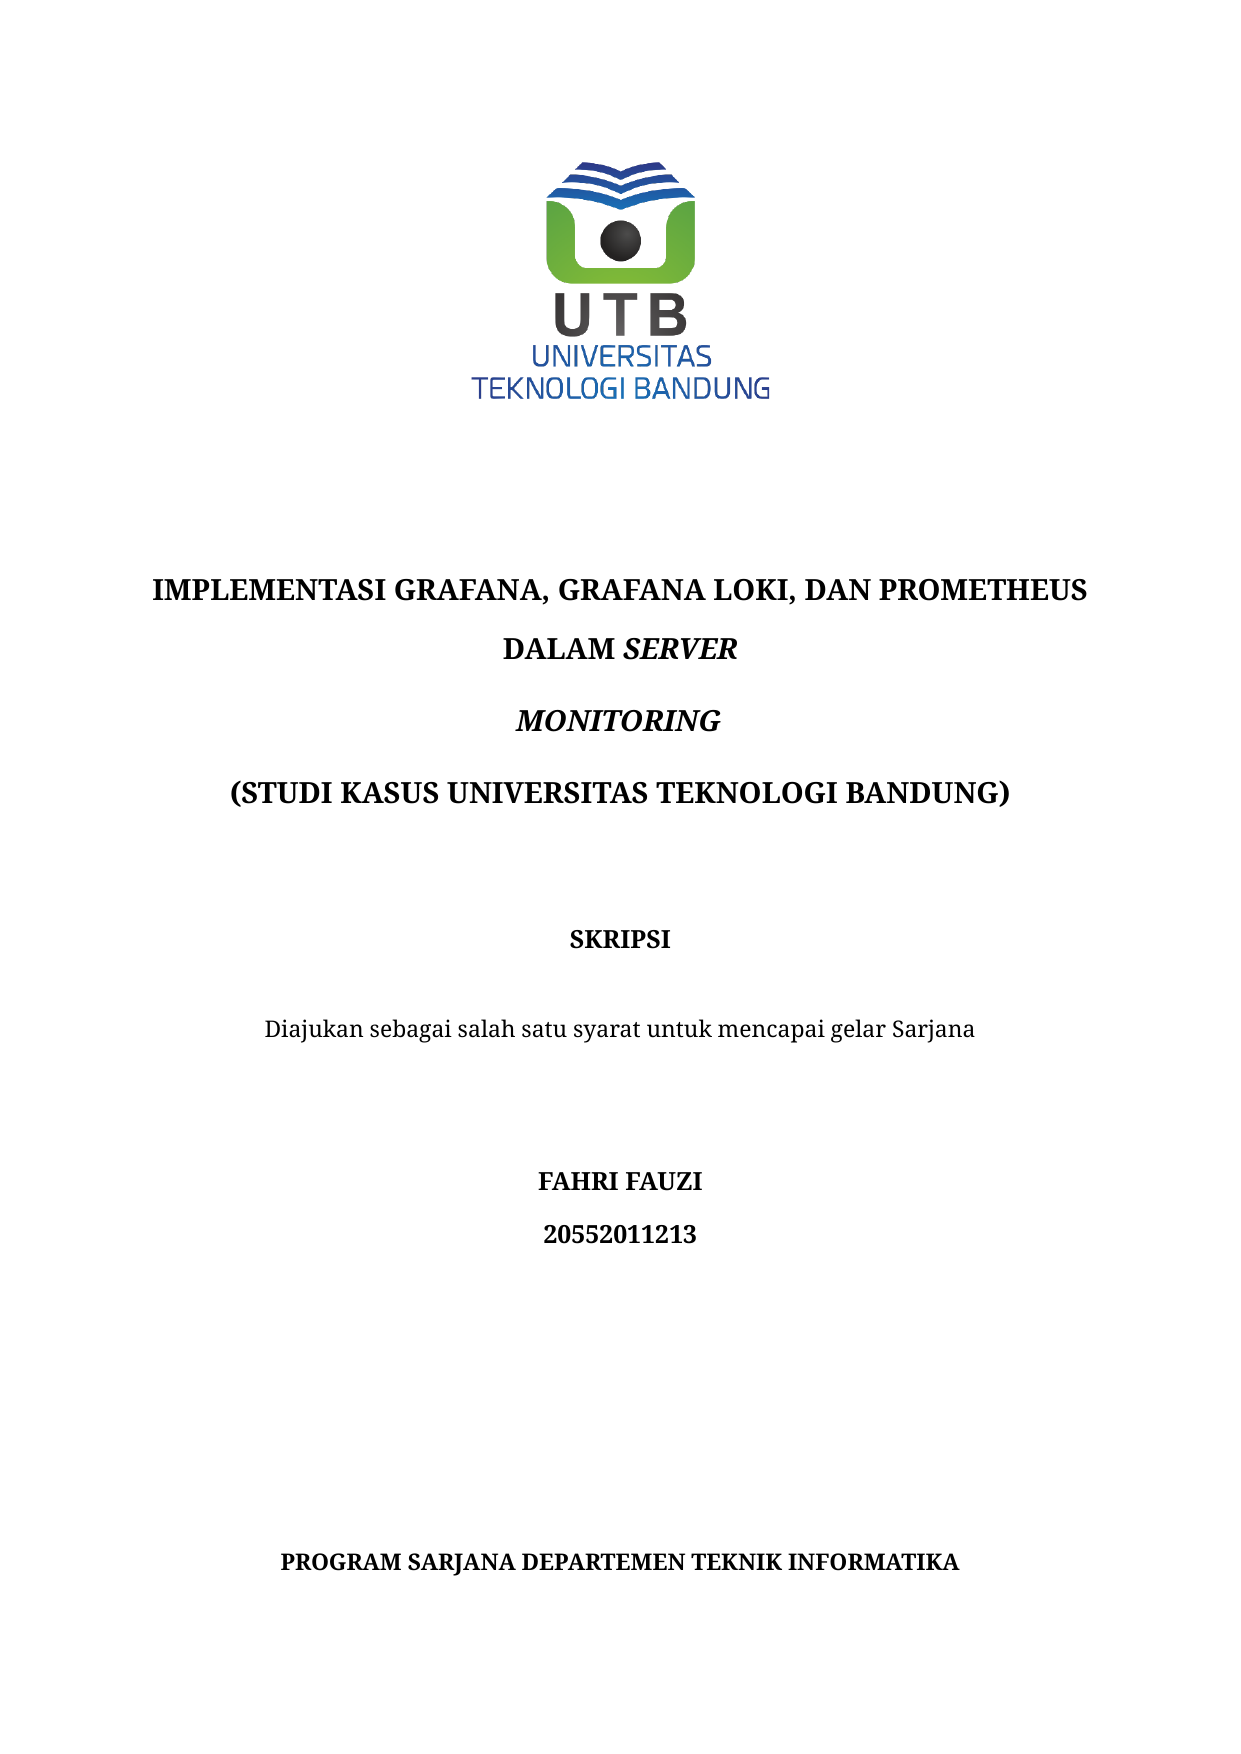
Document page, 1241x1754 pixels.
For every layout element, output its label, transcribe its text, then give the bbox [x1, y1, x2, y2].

text MONITORING [150, 701, 1090, 740]
text Diajukan sebagai salah satu syarat untuk mencapai gelar Sarjana [150, 1012, 1090, 1044]
title SKRIPSI [150, 922, 1090, 956]
text FAHRI FAUZI [150, 1164, 1090, 1198]
picture [471, 162, 770, 399]
text (STUDI KASUS UNIVERSITAS TEKNOLOGI BANDUNG) [150, 773, 1090, 812]
text IMPLEMENTASI GRAFANA, GRAFANA LOKI, DAN PROMETHEUS DALAM SERVER [150, 569, 1090, 668]
text 20552011213 [150, 1217, 1090, 1251]
text PROGRAM SARJANA DEPARTEMEN TEKNIK INFORMATIKA [150, 1546, 1090, 1577]
